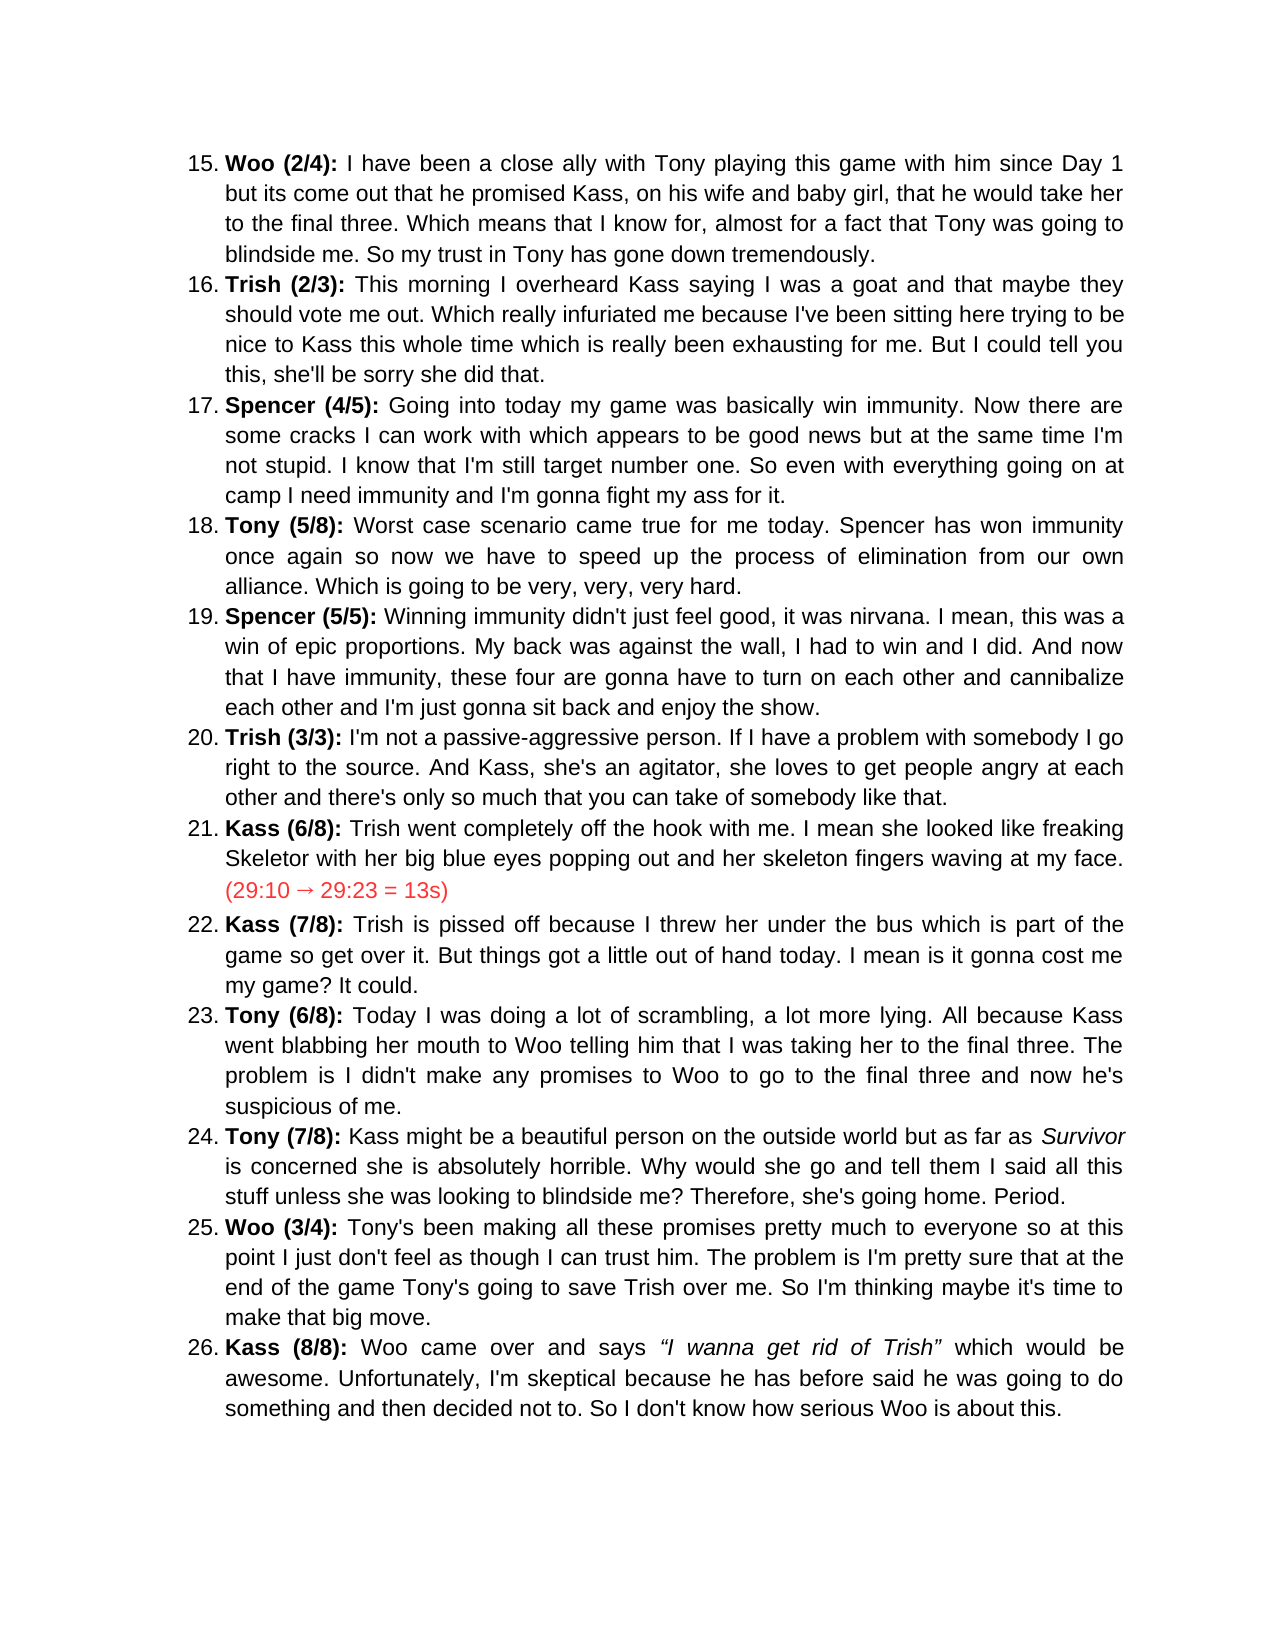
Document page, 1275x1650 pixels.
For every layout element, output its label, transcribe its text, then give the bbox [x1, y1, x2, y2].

list Kass (8/8): Woo came over and says “I wanna get rid of Trish” which would be awesome. Unfortunately, I'm skeptical because he has before said he was going to do something and then decided not to. So I don't know how serious Woo is about this. [187, 1334, 1125, 1421]
list Woo (3/4): Tony's been making all these promises pretty much to everyone so at this point I just don't feel as though I can trust him. The problem is I'm pretty sure that at the end of the game Tony's going to save Trish over me. So I'm thinking maybe it's time to make that big move. [187, 1213, 1125, 1330]
list Tony (6/8): Today I was doing a lot of scrambling, a lot more lying. All because Kass went blabbing her mouth to Woo telling him that I was taking her to the final three. The problem is I didn't make any promises to Woo to go to the final three and now he's suspicious of me. [187, 1002, 1125, 1119]
list Kass (7/8): Trish is pissed off because I threw her under the bus which is part of the game so get over it. But things got a little out of hand today. I mean is it gonna cost me my game? It could. [187, 911, 1125, 998]
list Spencer (5/5): Winning immunity didn't just feel good, it was nirvana. I mean, this was a win of epic proportions. My back was against the wall, I had to win and I did. And now that I have immunity, these four are gonna have to turn on each other and cannibalize each other and I'm just gonna sit back and enjoy the show. [187, 603, 1125, 720]
list Kass (6/8): Trish went completely off the hook with me. I mean she looked like freaking Skeletor with her big blue eyes popping out and her skeleton fingers waving at my face. (29:10 → 29:23 = 13s) [187, 814, 1125, 907]
list Tony (7/8): Kass might be a beautiful person on the outside world but as far as Survivor is concerned she is absolutely horrible. Why would she go and tell them I said all this stuff unless she was looking to blindside me? Therefore, she's going home. Period. [187, 1123, 1125, 1209]
list Spencer (4/5): Going into today my game was basically win immunity. Now there are some cracks I can work with which appears to be good news but at the same time I'm not stupid. I know that I'm still target number one. So even with everything going on at camp I need immunity and I'm gonna fight my ass for it. [187, 392, 1125, 509]
list Tony (5/8): Worst case scenario came true for me today. Spencer has won immunity once again so now we have to speed up the process of elimination from our own alliance. Which is going to be very, very, very hard. [187, 512, 1125, 599]
list Trish (2/3): This morning I overheard Kass saying I was a goat and that maybe they should vote me out. Which really infuriated me because I've been sitting here trying to be nice to Kass this whole time which is really been exhausting for me. But I could tell you this, she'll be sorry she did that. [187, 271, 1125, 388]
list Trish (3/3): I'm not a passive-aggressive person. If I have a problem with somebody I go right to the source. And Kass, she's an agitator, she loves to get people angry at each other and there's only so much that you can take of somebody like that. [187, 724, 1125, 811]
list Woo (2/4): I have been a close ally with Tony playing this game with him since Day 1 but its come out that he promised Kass, on his wife and baby girl, that he would take her to the final three. Which means that I know for, almost for a fact that Tony was going to blindside me. So my trust in Tony has gone down tremendously. [187, 150, 1125, 267]
